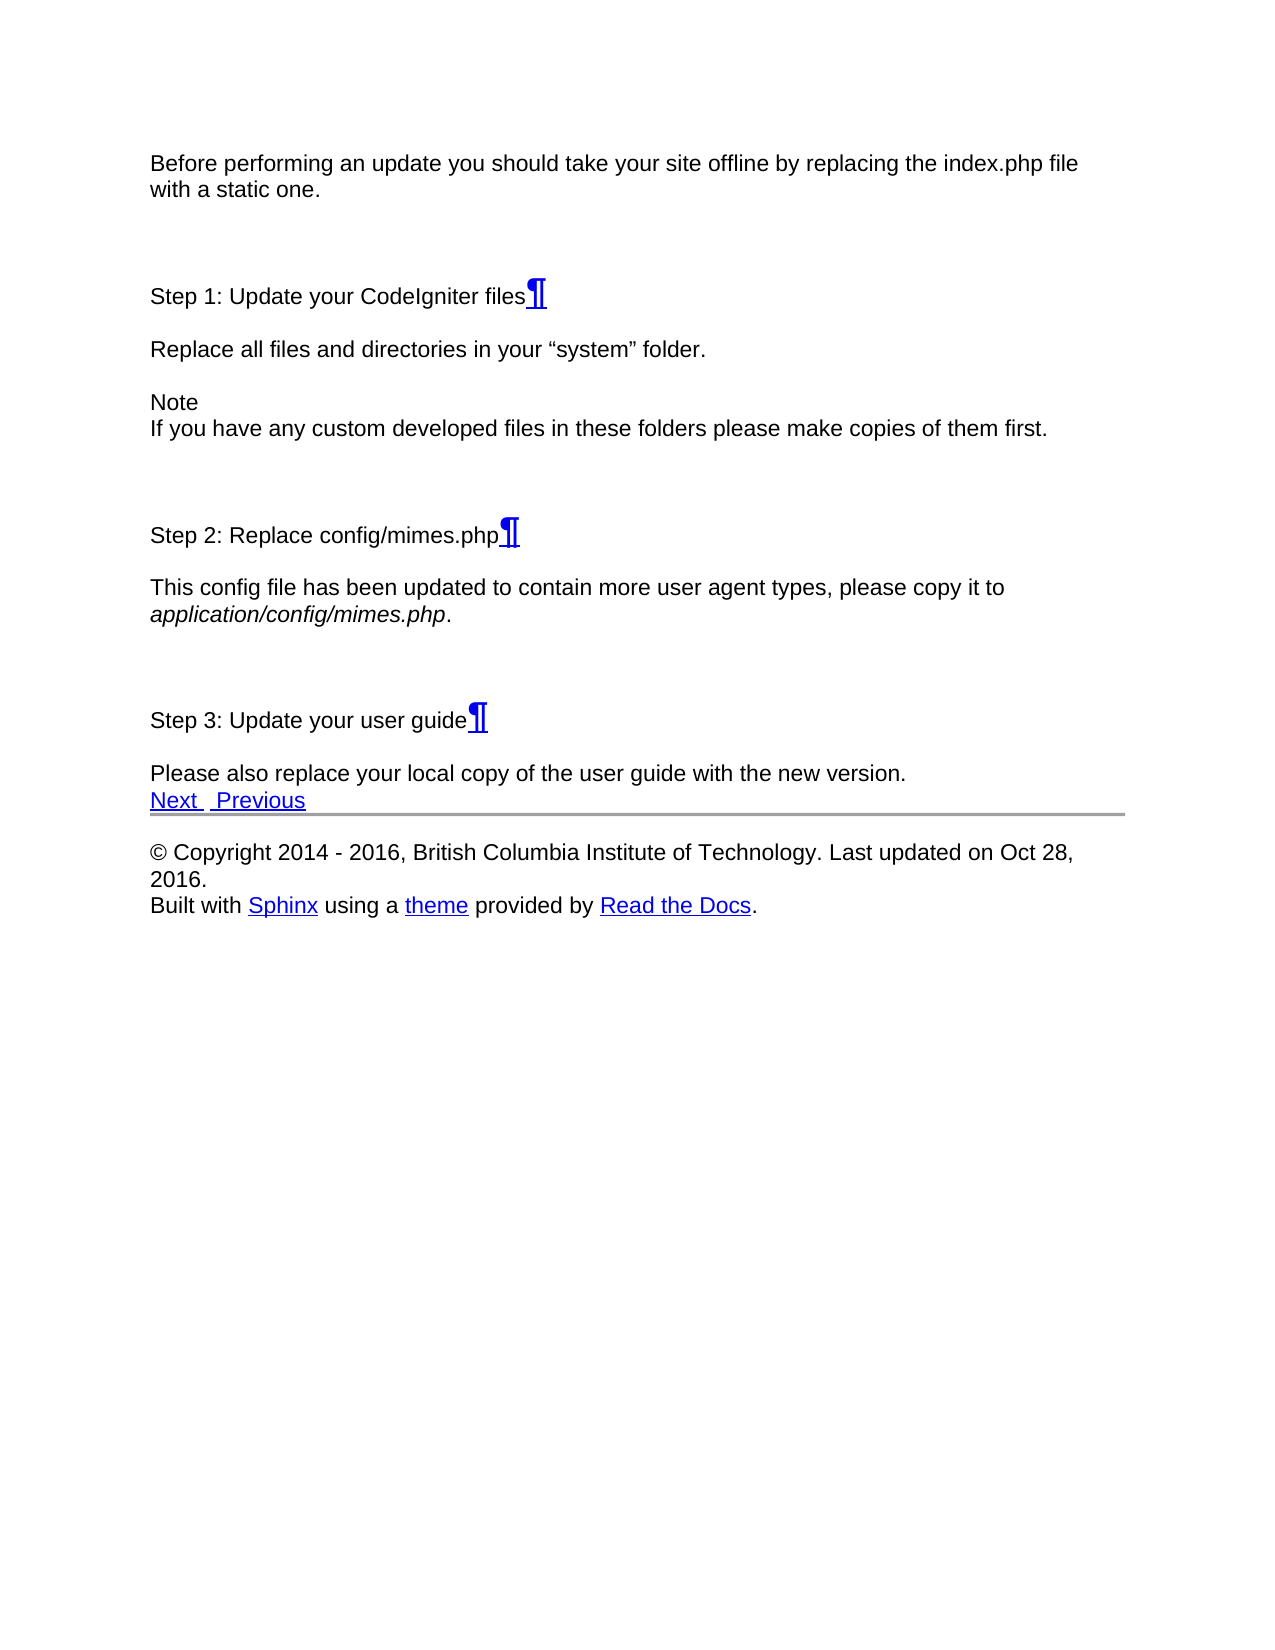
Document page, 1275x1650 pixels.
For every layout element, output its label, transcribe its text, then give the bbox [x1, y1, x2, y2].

text Please also replace your local copy of the user guide with the new version. [150, 760, 1125, 787]
text Step 3: Update your user guide¶ [150, 694, 1125, 737]
text If you have any custom developed files in these folders please make copies of them first. [150, 415, 1125, 441]
text Built with Sphinx using a theme provided by Read the Docs. [150, 892, 1125, 918]
text Before performing an update you should take your site offline by replacing the index.php file with a static one. [150, 150, 1125, 203]
text This config file has been updated to contain more user agent types, please copy it to application/config/mimes.php. [150, 574, 1125, 627]
text Replace all files and directories in your “system” folder. [150, 336, 1125, 362]
text Note [150, 388, 1125, 415]
text © Copyright 2014 - 2016, British Columbia Institute of Technology. Last updated on Oct 28, 2016. [150, 817, 1125, 892]
text Next Previous [150, 787, 1125, 812]
text Step 2: Replace config/mimes.php¶ [150, 508, 1125, 551]
text Step 1: Update your CodeIgniter files¶ [150, 269, 1125, 312]
